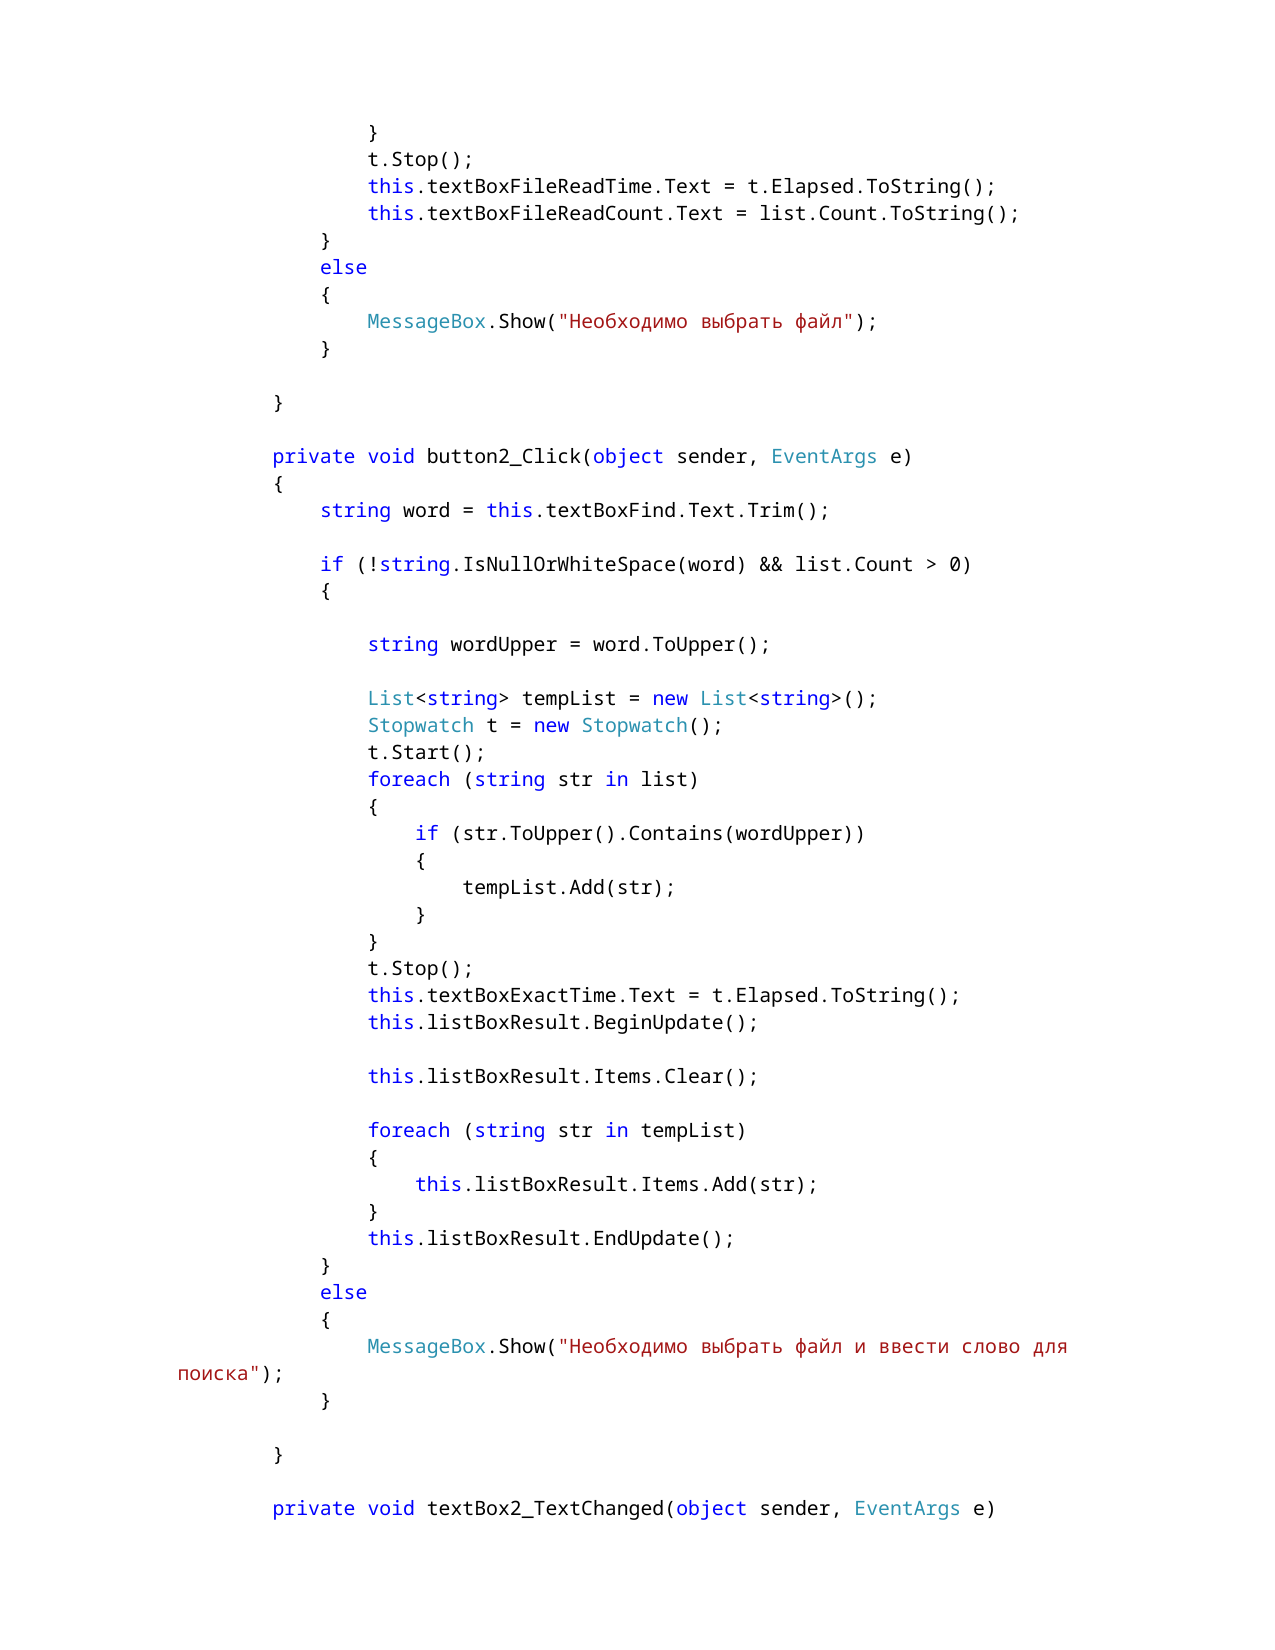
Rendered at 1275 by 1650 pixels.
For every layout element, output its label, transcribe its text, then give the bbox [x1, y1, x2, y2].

text foreach (string str in list) [177, 766, 1186, 793]
text if (str.ToUpper().Contains(wordUpper)) [177, 819, 1186, 847]
text Stopwatch t = new Stopwatch(); [177, 712, 1186, 739]
text } [177, 334, 1186, 361]
text this.textBoxExactTime.Text = t.Elapsed.ToString(); [177, 981, 1186, 1008]
text } [177, 1386, 1186, 1413]
text string word = this.textBoxFind.Text.Trim(); [177, 496, 1186, 523]
text else [177, 1278, 1186, 1305]
text this.listBoxResult.EndUpdate(); [177, 1224, 1186, 1251]
text t.Start(); [177, 739, 1186, 766]
text } [177, 901, 1186, 927]
text } [177, 388, 1186, 415]
text this.listBoxResult.Items.Clear(); [177, 1062, 1186, 1089]
text t.Stop(); [177, 145, 1186, 172]
text this.textBoxFileReadCount.Text = list.Count.ToString(); [177, 199, 1186, 226]
text } [177, 1440, 1186, 1467]
text private void button2_Click(object sender, EventArgs e) [177, 442, 1186, 469]
text t.Stop(); [177, 954, 1186, 981]
text List<string> tempList = new List<string>(); [177, 685, 1186, 712]
text { [177, 469, 1186, 496]
text MessageBox.Show("Необходимо выбрать файл и ввести слово для поиска"); [177, 1332, 1186, 1386]
text } [177, 1251, 1186, 1278]
text { [177, 847, 1186, 873]
text else [177, 253, 1186, 280]
text } [177, 927, 1186, 954]
text private void textBox2_TextChanged(object sender, EventArgs e) [177, 1494, 1186, 1521]
text tempList.Add(str); [177, 873, 1186, 901]
text string wordUpper = word.ToUpper(); [177, 631, 1186, 658]
text { [177, 1143, 1186, 1170]
text { [177, 280, 1186, 307]
text if (!string.IsNullOrWhiteSpace(word) && list.Count > 0) [177, 550, 1186, 577]
text } [177, 226, 1186, 253]
text } [177, 118, 1186, 145]
text { [177, 1305, 1186, 1332]
text { [177, 577, 1186, 604]
text foreach (string str in tempList) [177, 1116, 1186, 1143]
text this.listBoxResult.BeginUpdate(); [177, 1008, 1186, 1035]
text } [177, 1197, 1186, 1224]
text { [177, 793, 1186, 819]
text this.listBoxResult.Items.Add(str); [177, 1170, 1186, 1197]
text MessageBox.Show("Необходимо выбрать файл"); [177, 307, 1186, 334]
text this.textBoxFileReadTime.Text = t.Elapsed.ToString(); [177, 172, 1186, 199]
